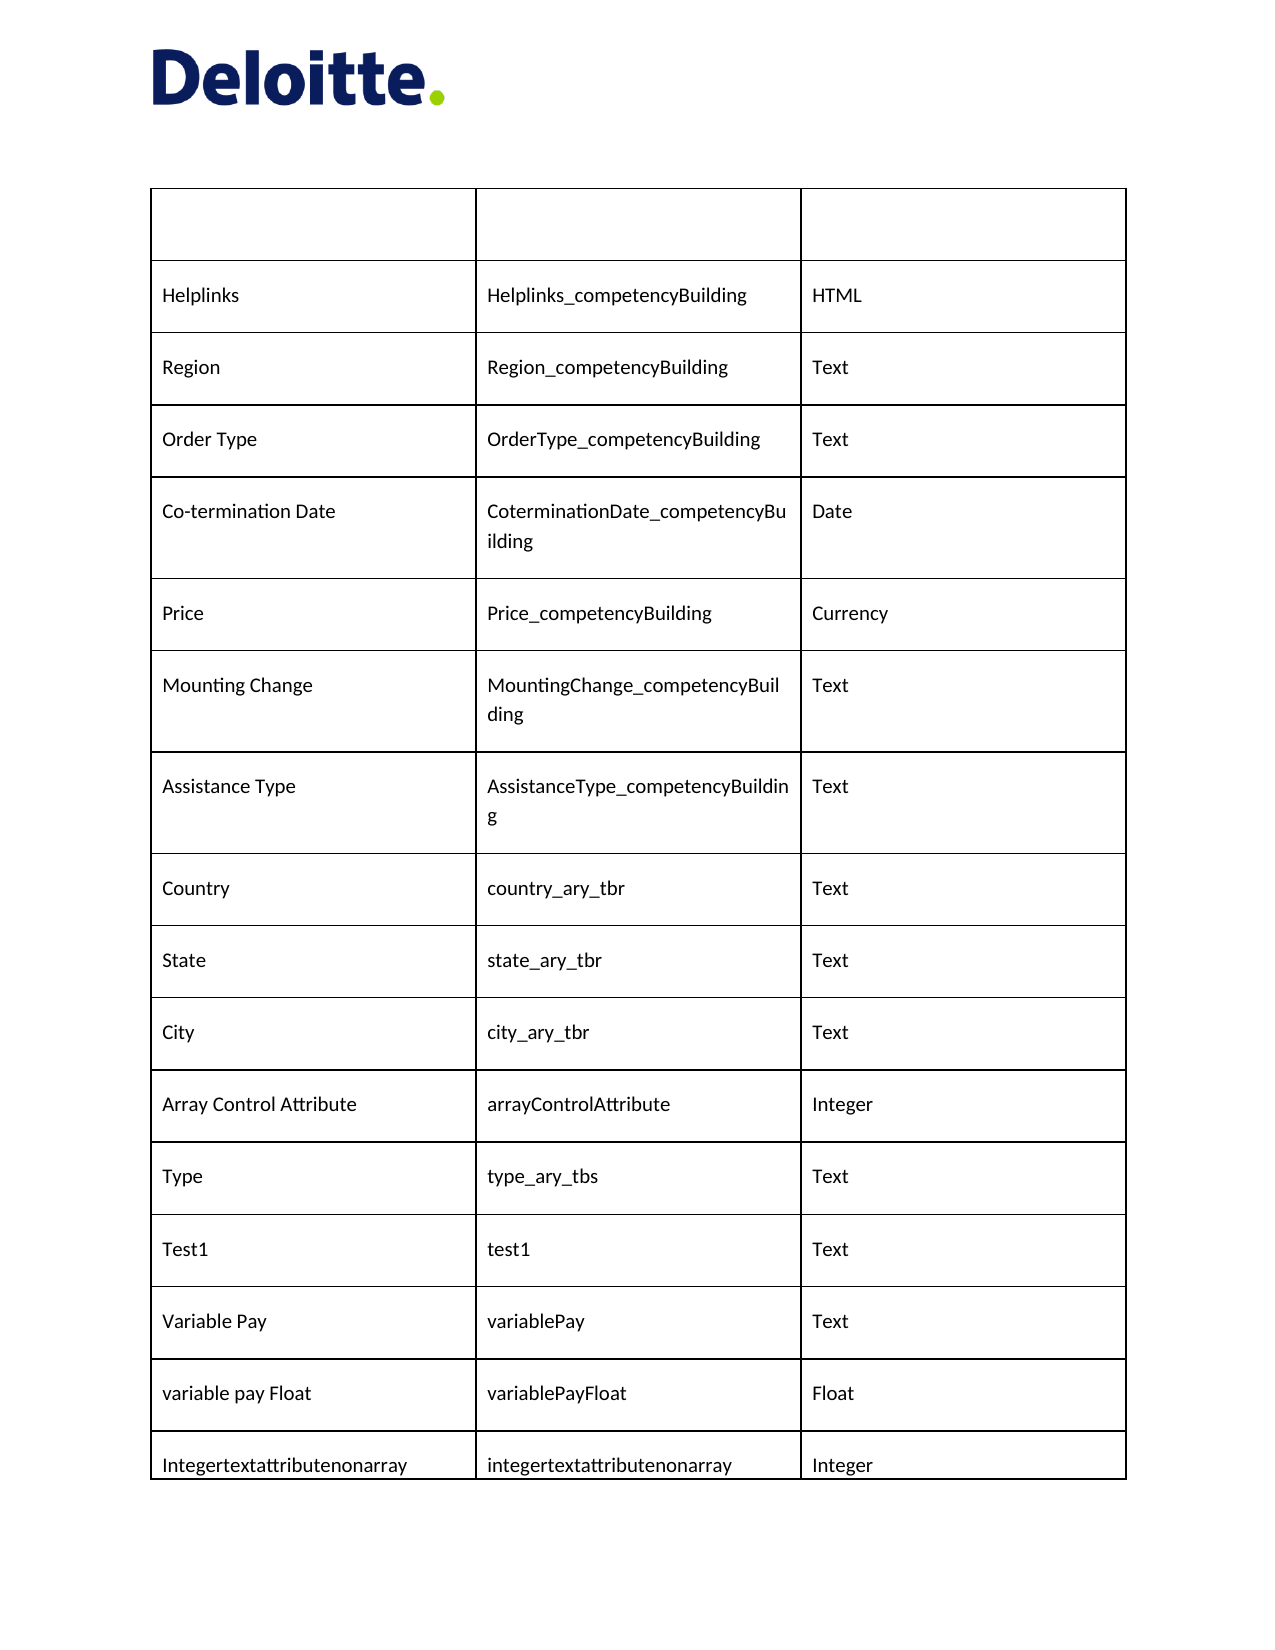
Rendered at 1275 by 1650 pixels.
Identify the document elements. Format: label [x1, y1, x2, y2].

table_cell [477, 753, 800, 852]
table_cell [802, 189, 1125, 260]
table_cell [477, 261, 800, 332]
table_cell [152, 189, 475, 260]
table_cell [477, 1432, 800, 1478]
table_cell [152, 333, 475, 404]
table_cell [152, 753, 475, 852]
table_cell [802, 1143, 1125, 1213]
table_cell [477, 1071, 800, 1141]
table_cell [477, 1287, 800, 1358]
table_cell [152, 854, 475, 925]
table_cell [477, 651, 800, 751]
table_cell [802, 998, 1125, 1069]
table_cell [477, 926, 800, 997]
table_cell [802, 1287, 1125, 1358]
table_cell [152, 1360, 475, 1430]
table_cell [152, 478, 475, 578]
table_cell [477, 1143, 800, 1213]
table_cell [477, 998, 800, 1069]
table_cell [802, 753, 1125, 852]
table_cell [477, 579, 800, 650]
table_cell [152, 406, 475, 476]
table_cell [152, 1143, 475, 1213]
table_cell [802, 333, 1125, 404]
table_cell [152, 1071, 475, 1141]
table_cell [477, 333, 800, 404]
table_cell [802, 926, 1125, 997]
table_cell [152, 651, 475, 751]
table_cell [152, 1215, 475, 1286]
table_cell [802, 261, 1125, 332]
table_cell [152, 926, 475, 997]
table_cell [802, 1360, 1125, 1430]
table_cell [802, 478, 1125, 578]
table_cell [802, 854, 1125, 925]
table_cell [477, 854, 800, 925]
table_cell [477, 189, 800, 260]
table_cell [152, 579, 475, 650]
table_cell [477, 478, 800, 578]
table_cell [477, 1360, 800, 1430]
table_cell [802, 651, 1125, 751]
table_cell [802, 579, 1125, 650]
picture [150, 46, 447, 108]
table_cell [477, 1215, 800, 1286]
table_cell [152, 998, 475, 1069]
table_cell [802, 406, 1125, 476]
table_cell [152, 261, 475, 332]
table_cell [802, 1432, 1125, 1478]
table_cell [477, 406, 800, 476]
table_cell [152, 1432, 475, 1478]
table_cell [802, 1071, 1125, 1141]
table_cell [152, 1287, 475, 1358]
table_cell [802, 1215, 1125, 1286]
